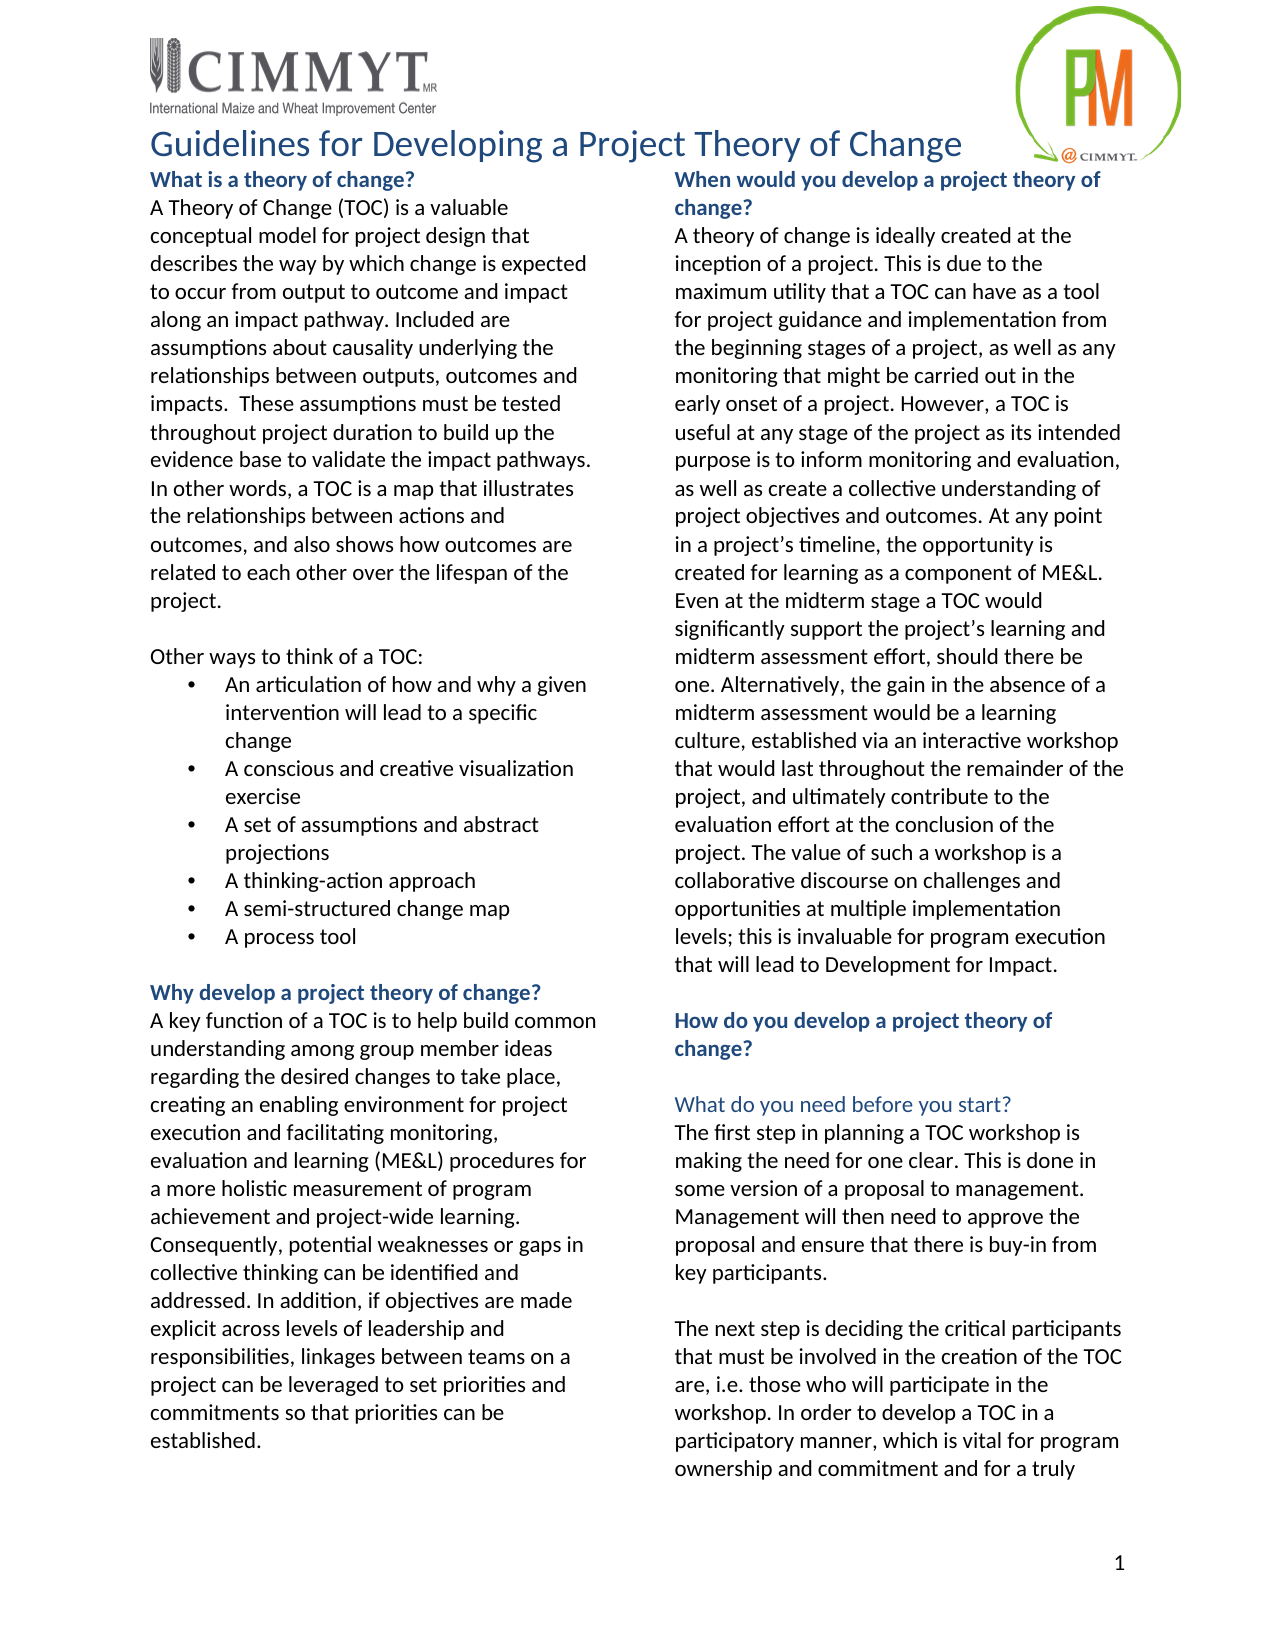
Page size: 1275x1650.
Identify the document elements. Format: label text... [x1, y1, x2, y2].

picture [1015, 6, 1182, 173]
text A key function of a TOC is to help build common understanding among group member ideas regarding the desired changes to take place, creating an enabling environment for project execution and facilitating monitoring, evaluation and learning (ME&L) procedures for a more holistic measurement of program achievement and project-wide learning. Consequently, potential weaknesses or gaps in collective thinking can be identified and addressed. In addition, if objectives are made explicit across levels of leadership and responsibilities, linkages between teams on a project can be leveraged to set priorities and commitments so that priorities can be established. [150, 1006, 601, 1454]
text Other ways to think of a TOC: [150, 642, 601, 670]
text What do you need before you start? [674, 1090, 1125, 1118]
list A set of assumptions and abstract projections [187, 810, 601, 866]
text Why develop a project theory of change? [150, 978, 601, 1006]
list A semi-structured change map [187, 894, 601, 922]
list A thinking-action approach [187, 866, 601, 894]
list A process tool [187, 922, 601, 950]
list An articulation of how and why a given intervention will lead to a specific change [187, 670, 601, 754]
text What is a theory of change? [150, 165, 601, 193]
text When would you develop a project theory of change? [674, 165, 1125, 221]
list A conscious and creative visualization exercise [187, 754, 601, 810]
text The first step in planning a TOC workshop is making the need for one clear. This is done in some version of a proposal to management. Management will then need to approve the proposal and ensure that there is buy-in from key participants. [674, 1118, 1125, 1286]
picture [150, 38, 437, 116]
text How do you develop a project theory of change? [674, 1006, 1125, 1062]
text A theory of change is ideally created at the inception of a project. This is due to the maximum utility that a TOC can have as a tool for project guidance and implementation from the beginning stages of a project, as well as any monitoring that might be carried out in the early onset of a project. However, a TOC is useful at any stage of the project as its intended purpose is to inform monitoring and evaluation, as well as create a collective understanding of project objectives and outcomes. At any point in a project’s timeline, the opportunity is created for learning as a component of ME&L. Even at the midterm stage a TOC would significantly support the project’s learning and midterm assessment effort, should there be one. Alternatively, the gain in the absence of a midterm assessment would be a learning culture, established via an interactive workshop that would last throughout the remainder of the project, and ultimately contribute to the evaluation effort at the conclusion of the project. The value of such a workshop is a collaborative discourse on challenges and opportunities at multiple implementation levels; this is invaluable for program execution that will lead to Development for Impact. [674, 221, 1125, 978]
text A Theory of Change (TOC) is a valuable conceptual model for project design that describes the way by which change is expected to occur from output to outcome and impact along an impact pathway. Included are assumptions about causality underlying the relationships between outputs, outcomes and impacts. These assumptions must be tested throughout project duration to build up the evidence base to validate the impact pathways. In other words, a TOC is a map that illustrates the relationships between actions and outcomes, and also shows how outcomes are related to each other over the lifespan of the project. [150, 193, 601, 614]
